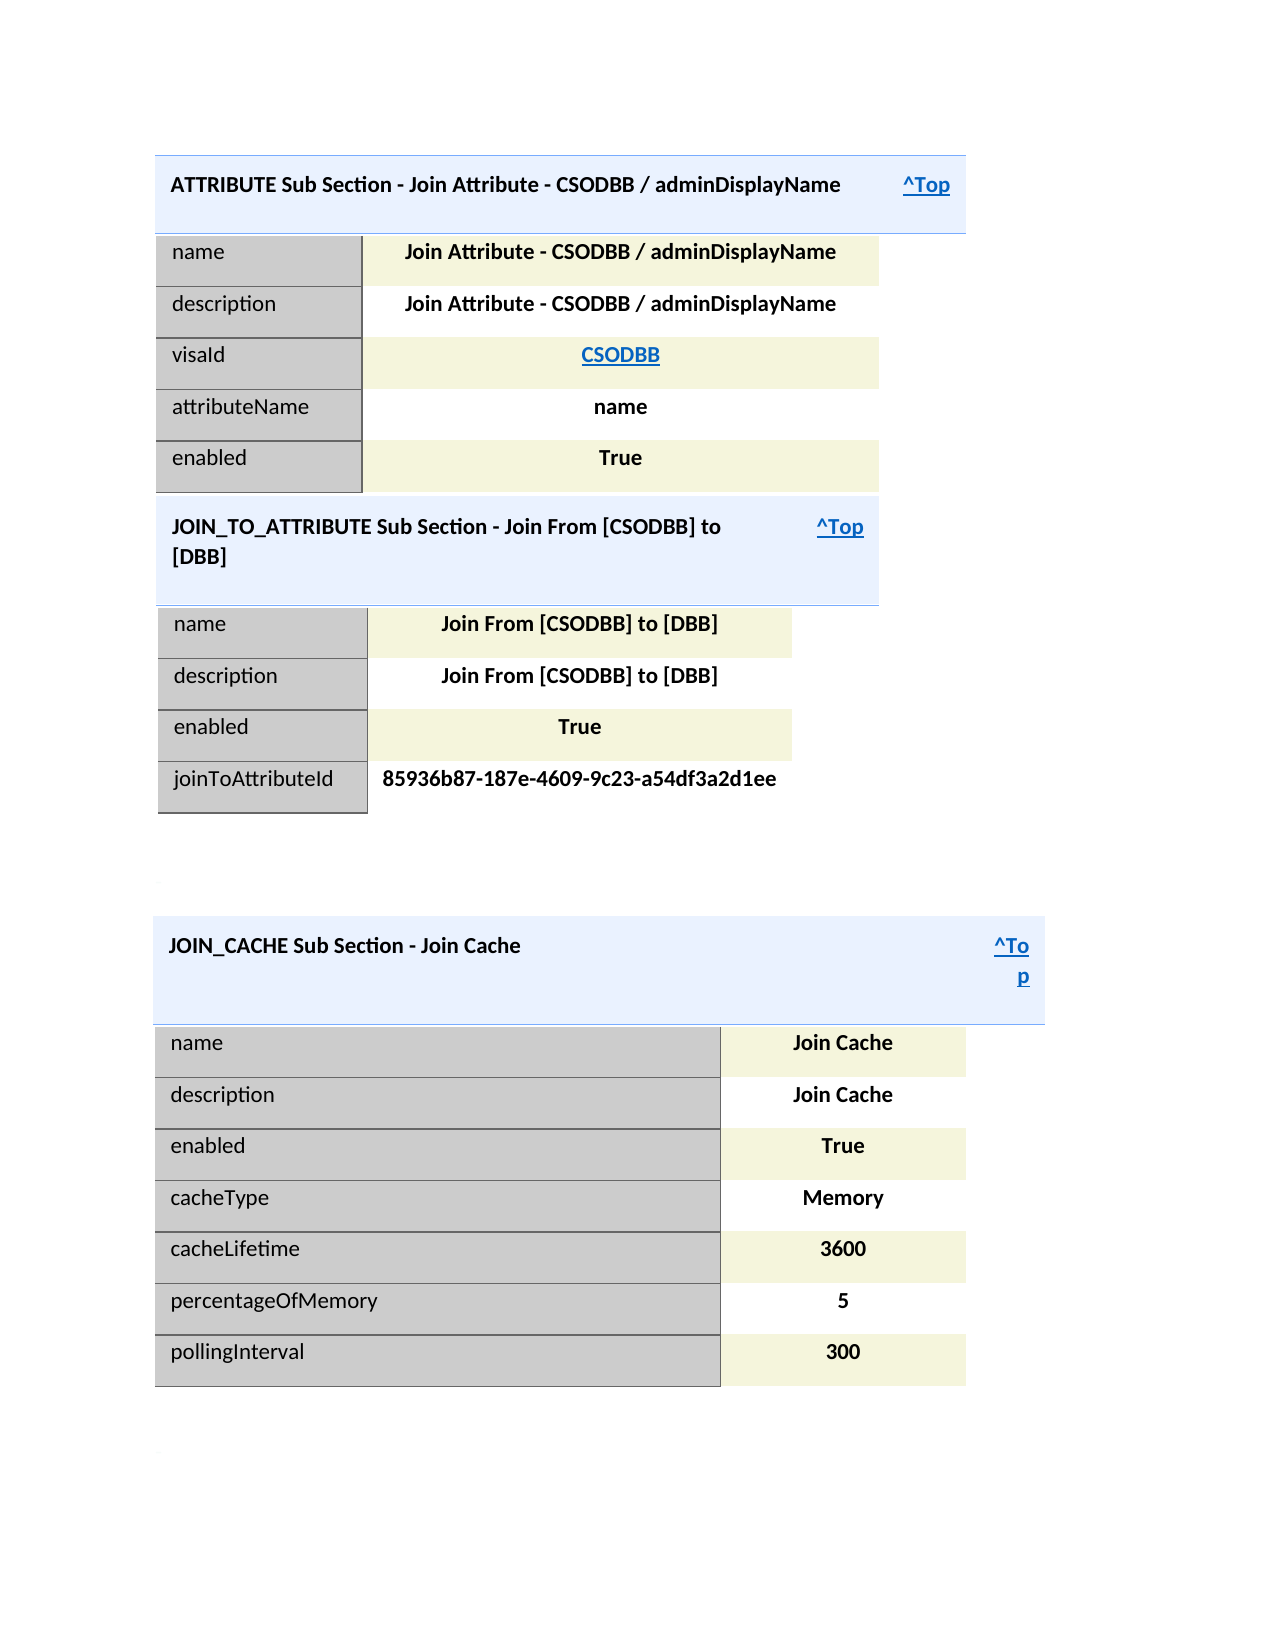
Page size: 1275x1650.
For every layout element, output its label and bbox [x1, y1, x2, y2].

table_header [150, 150, 1125, 1489]
